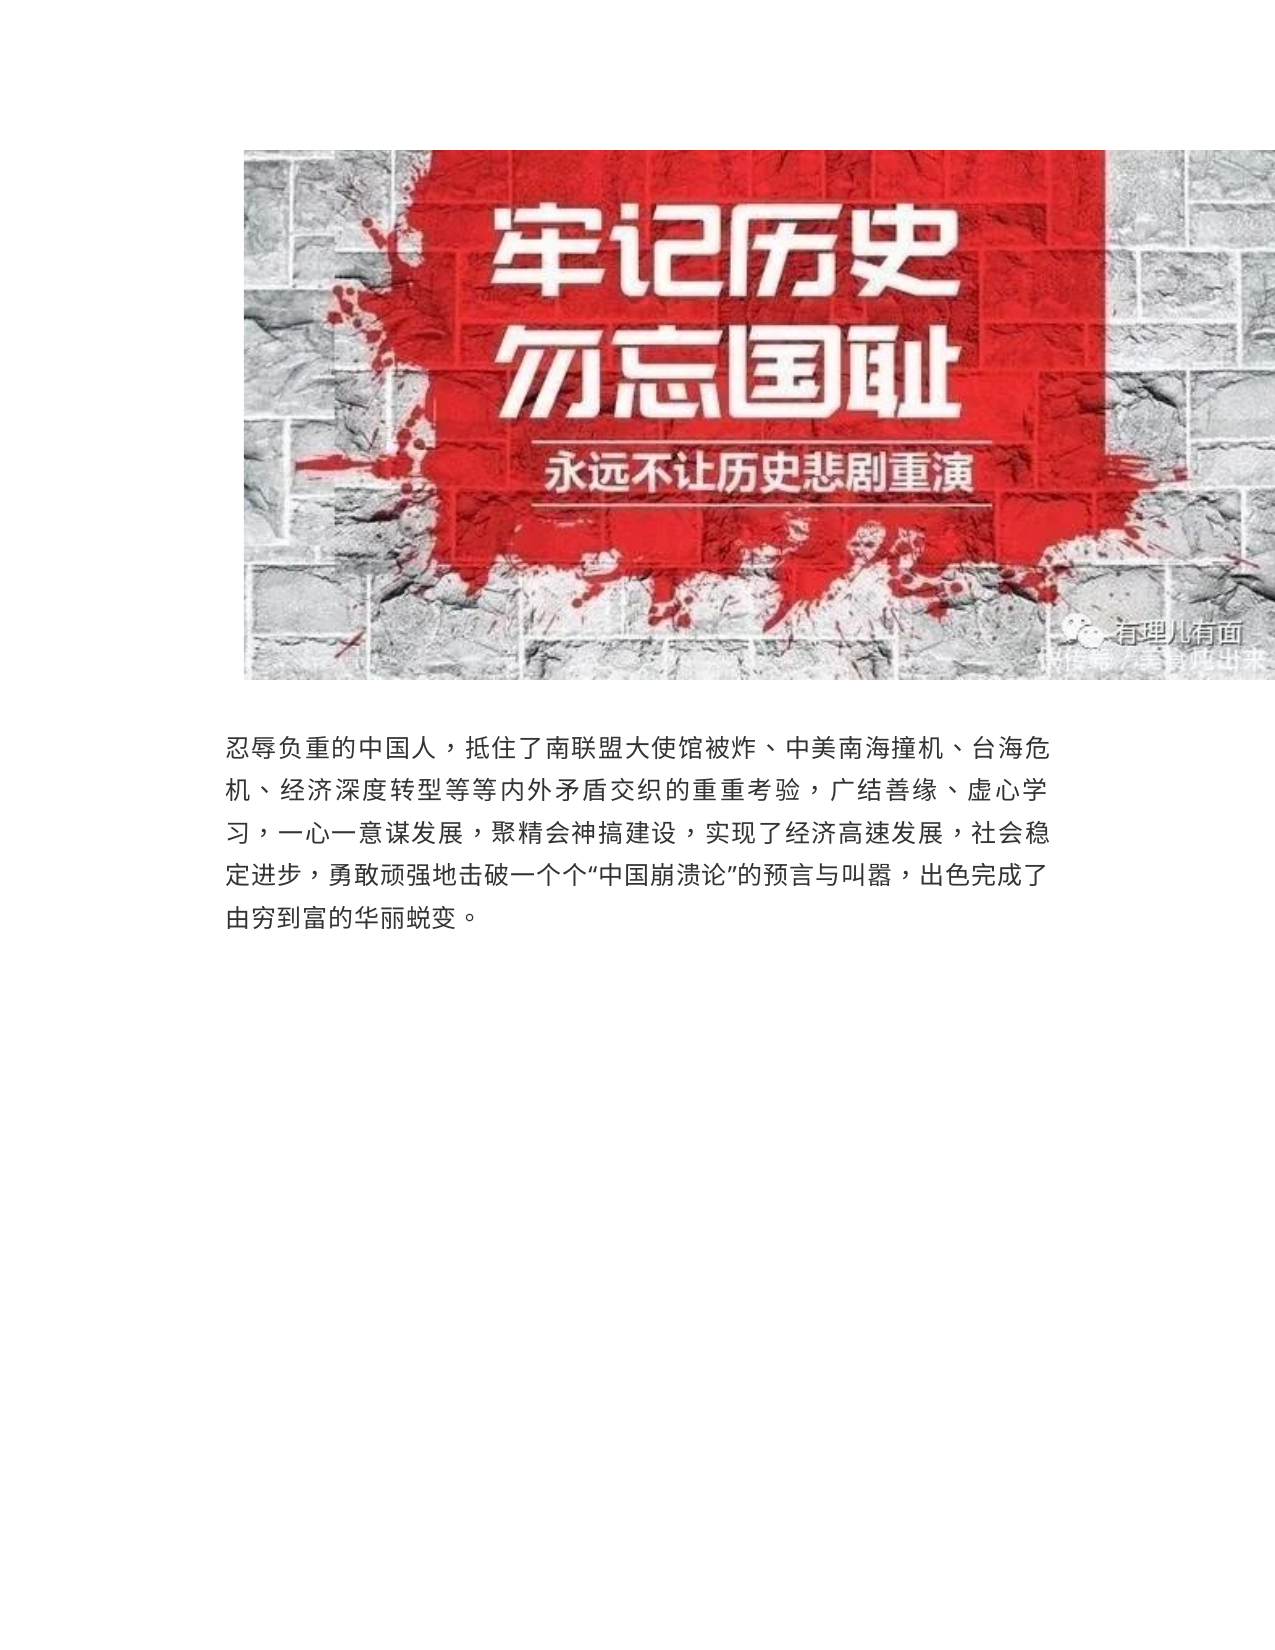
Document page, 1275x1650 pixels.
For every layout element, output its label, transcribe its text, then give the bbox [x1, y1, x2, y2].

picture [243, 150, 1275, 680]
text 忍辱负重的中国人，抵住了南联盟大使馆被炸、中美南海撞机、台海危机、经济深度转型等等内外矛盾交织的重重考验，广结善缘、虚心学习，一心一意谋发展，聚精会神搞建设，实现了经济高速发展，社会稳定进步，勇敢顽强地击破一个个“中国崩溃论”的预言与叫嚣，出色完成了由穷到富的华丽蜕变。 [225, 722, 1050, 934]
